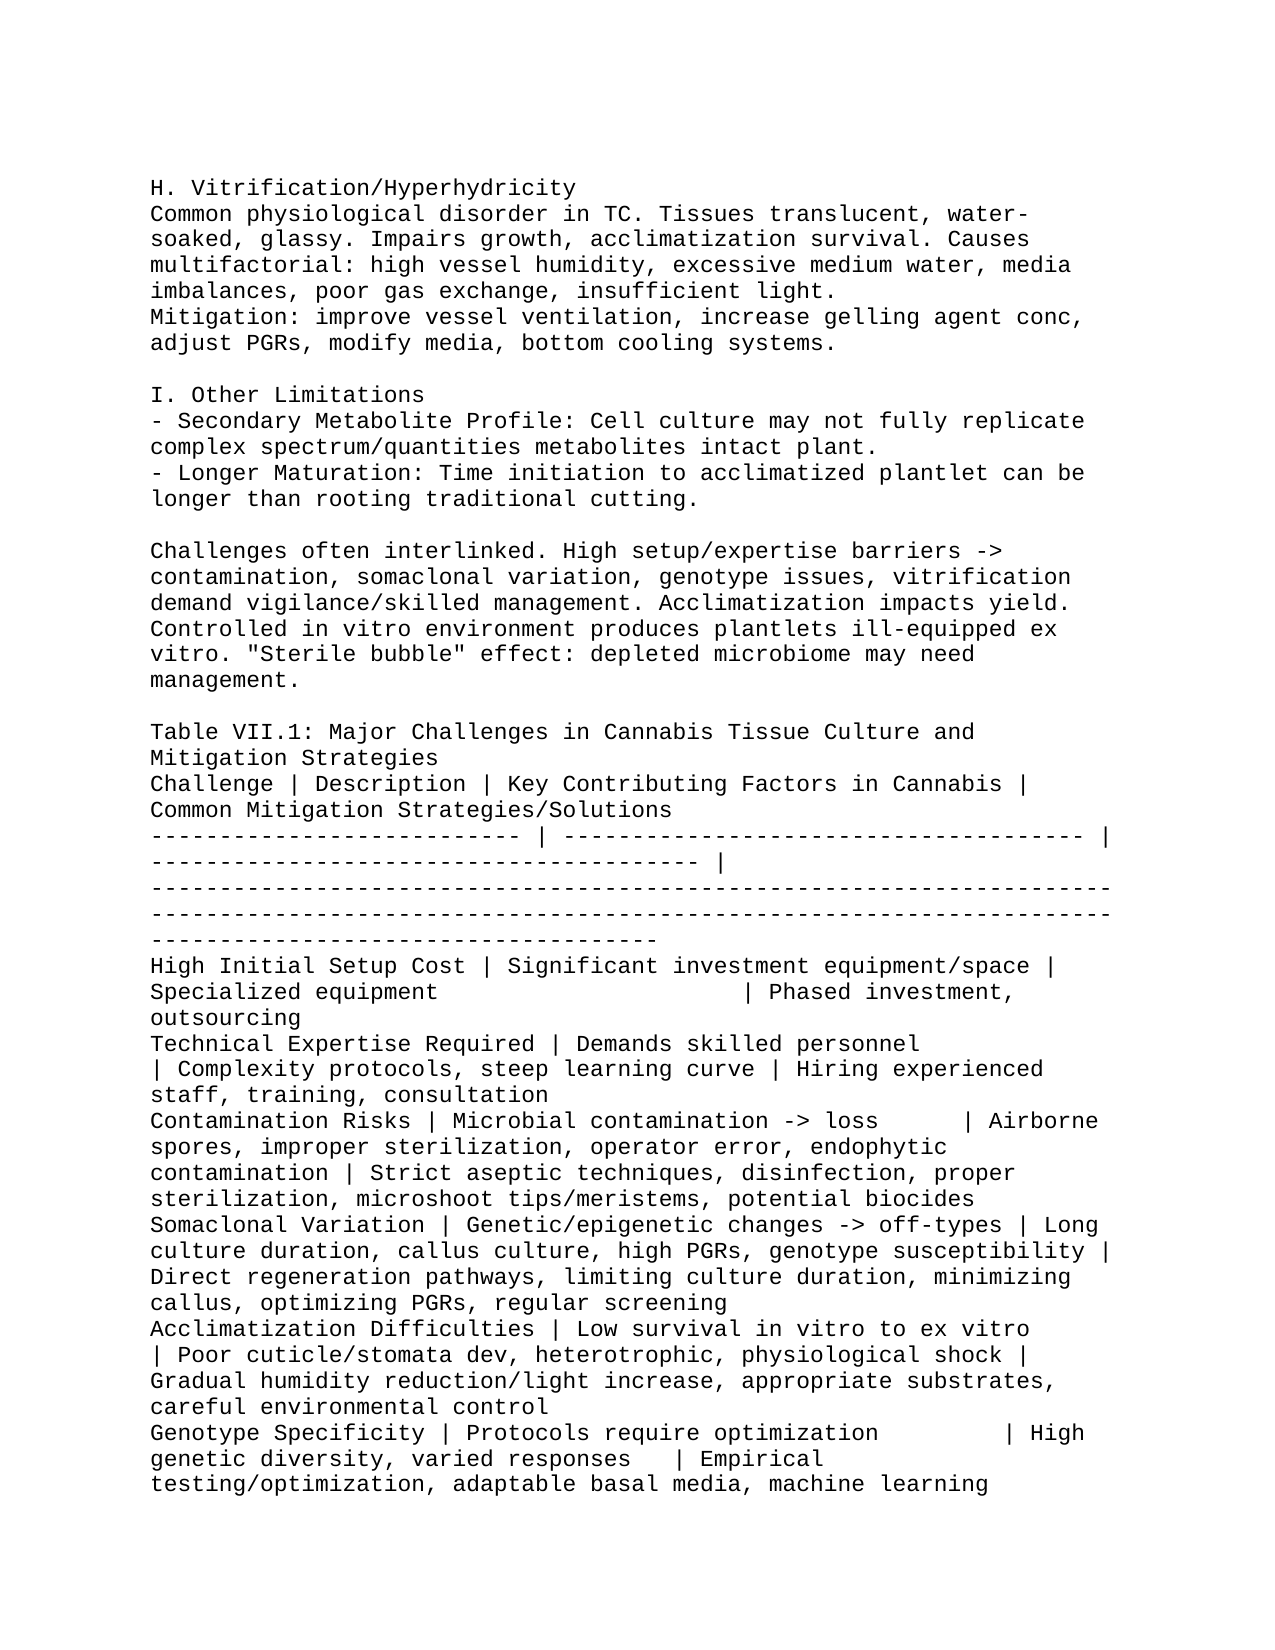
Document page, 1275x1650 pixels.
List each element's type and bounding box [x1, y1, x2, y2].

text [150, 150, 1125, 1499]
